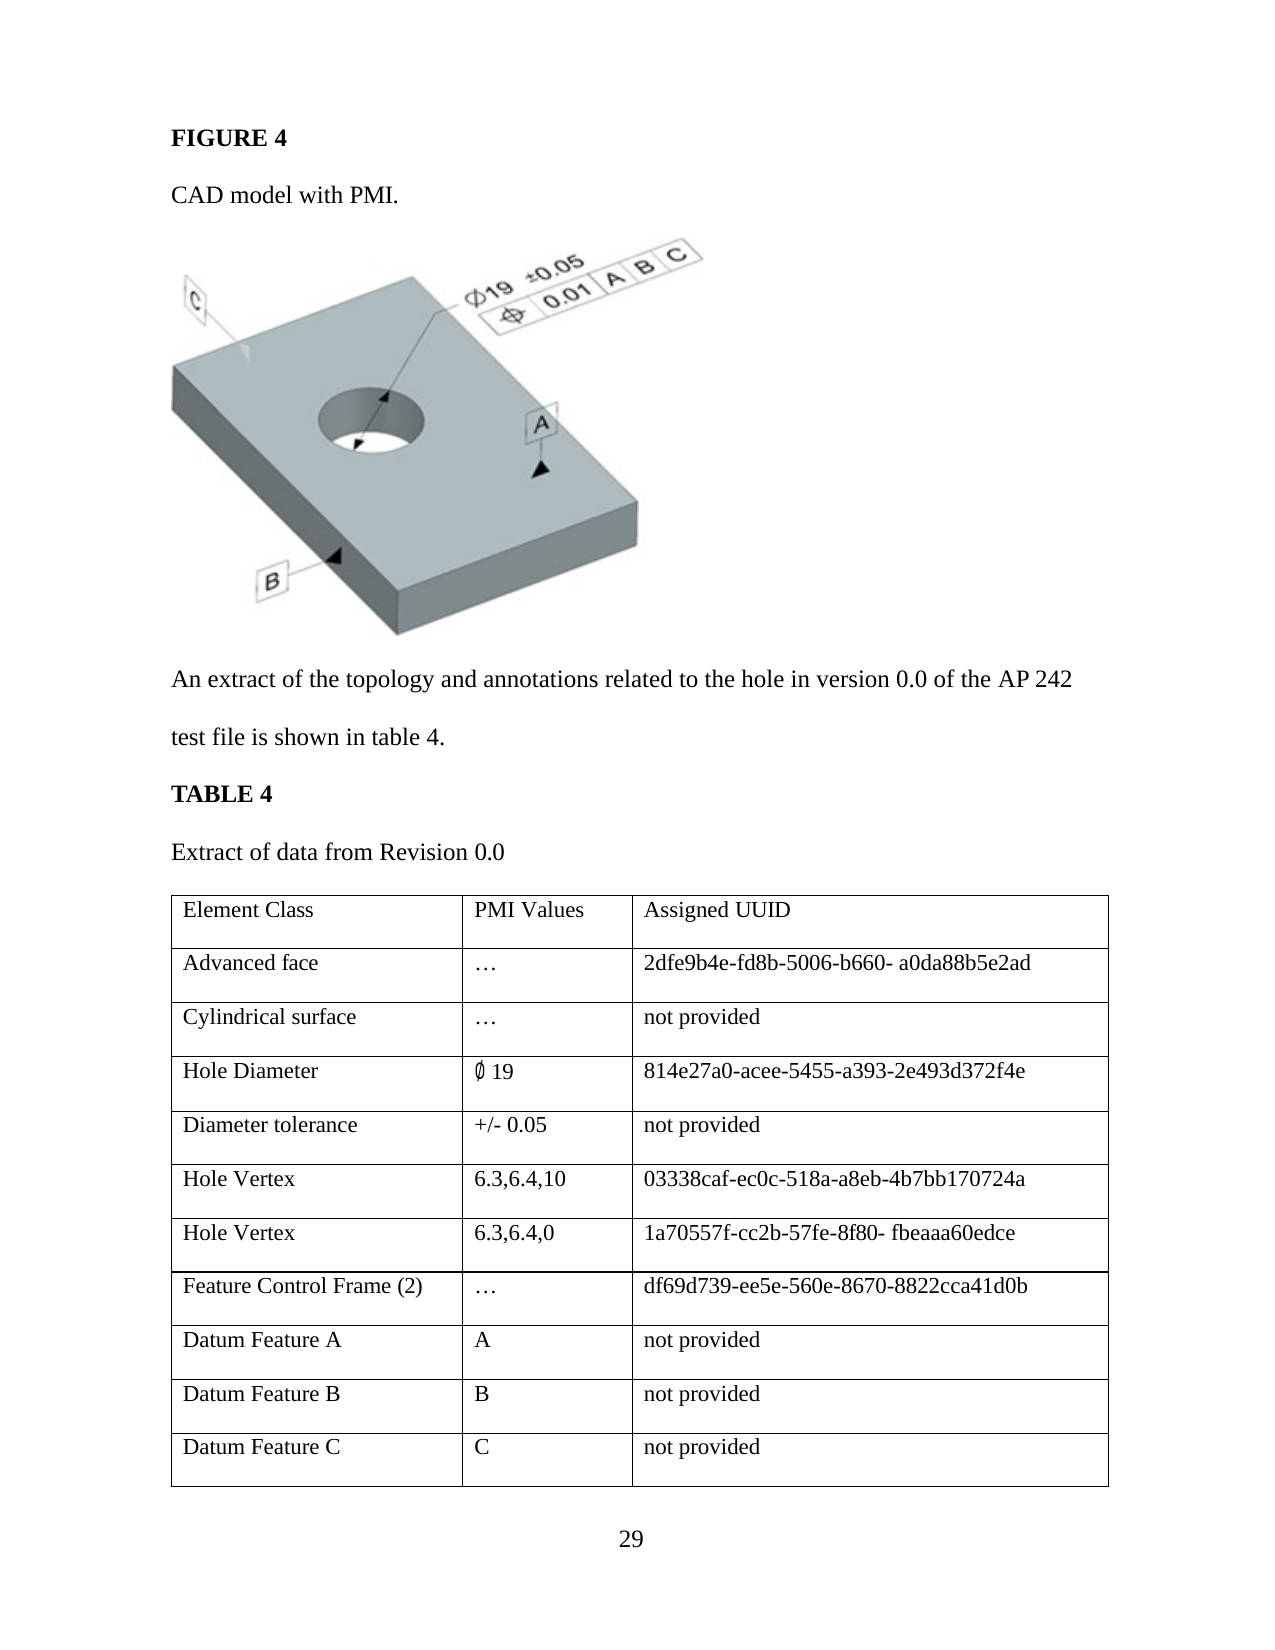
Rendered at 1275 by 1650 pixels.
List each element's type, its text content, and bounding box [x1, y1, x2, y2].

table_cell not provided [633, 1326, 1108, 1379]
table_cell Hole Diameter [172, 1057, 462, 1111]
table_cell … [463, 949, 632, 1002]
table_cell 1a70557f-cc2b-57fe-8f80- fbeaaa60edce [633, 1219, 1108, 1271]
table_cell 2dfe9b4e-fd8b-5006-b660- a0da88b5e2ad [633, 949, 1108, 1002]
table_cell Datum Feature C [172, 1434, 462, 1486]
table_cell not provided [633, 1003, 1108, 1056]
text Extract of data from Revision 0.0 [171, 837, 1142, 866]
text An extract of the topology and annotations related to the hole in version 0.0 of the AP 242 [171, 664, 1142, 693]
text TABLE 4 [171, 779, 1142, 808]
table_cell 814e27a0-acee-5455-a393-2e493d372f4e [633, 1057, 1108, 1111]
table_cell Hole Vertex [172, 1219, 462, 1271]
table_cell Datum Feature A [172, 1326, 462, 1379]
table_header PMI Values [463, 896, 632, 948]
table_cell 03338caf-ec0c-518a-a8eb-4b7bb170724a [633, 1165, 1108, 1218]
table_cell Hole Vertex [172, 1165, 462, 1218]
table_cell Datum Feature B [172, 1380, 462, 1432]
table_header Assigned UUID [633, 896, 1108, 948]
text FIGURE 4 [171, 123, 1142, 152]
table_cell … [463, 1273, 632, 1325]
table_cell Cylindrical surface [172, 1003, 462, 1056]
picture [170, 237, 705, 636]
table_cell Feature Control Frame (2) [172, 1273, 462, 1325]
table_cell Diameter tolerance [172, 1112, 462, 1164]
table_cell 6.3,6.4,10 [463, 1165, 632, 1218]
table_cell not provided [633, 1380, 1108, 1432]
table_cell … [463, 1003, 632, 1056]
table_cell df69d739-ee5e-560e-8670-8822cca41d0b [633, 1273, 1108, 1325]
table_cell A [463, 1326, 632, 1379]
text test file is shown in table 4. [171, 722, 1142, 751]
table_cell not provided [633, 1112, 1108, 1164]
table_cell C [463, 1434, 632, 1486]
text CAD model with PMI. [171, 180, 1142, 209]
table_cell 6.3,6.4,0 [463, 1219, 632, 1271]
table_cell ∅ 19 [463, 1057, 632, 1111]
table_cell +/- 0.05 [463, 1112, 632, 1164]
table_cell Advanced face [172, 949, 462, 1002]
table_header Element Class [172, 896, 462, 948]
table_cell B [463, 1380, 632, 1432]
table_cell not provided [633, 1434, 1108, 1486]
